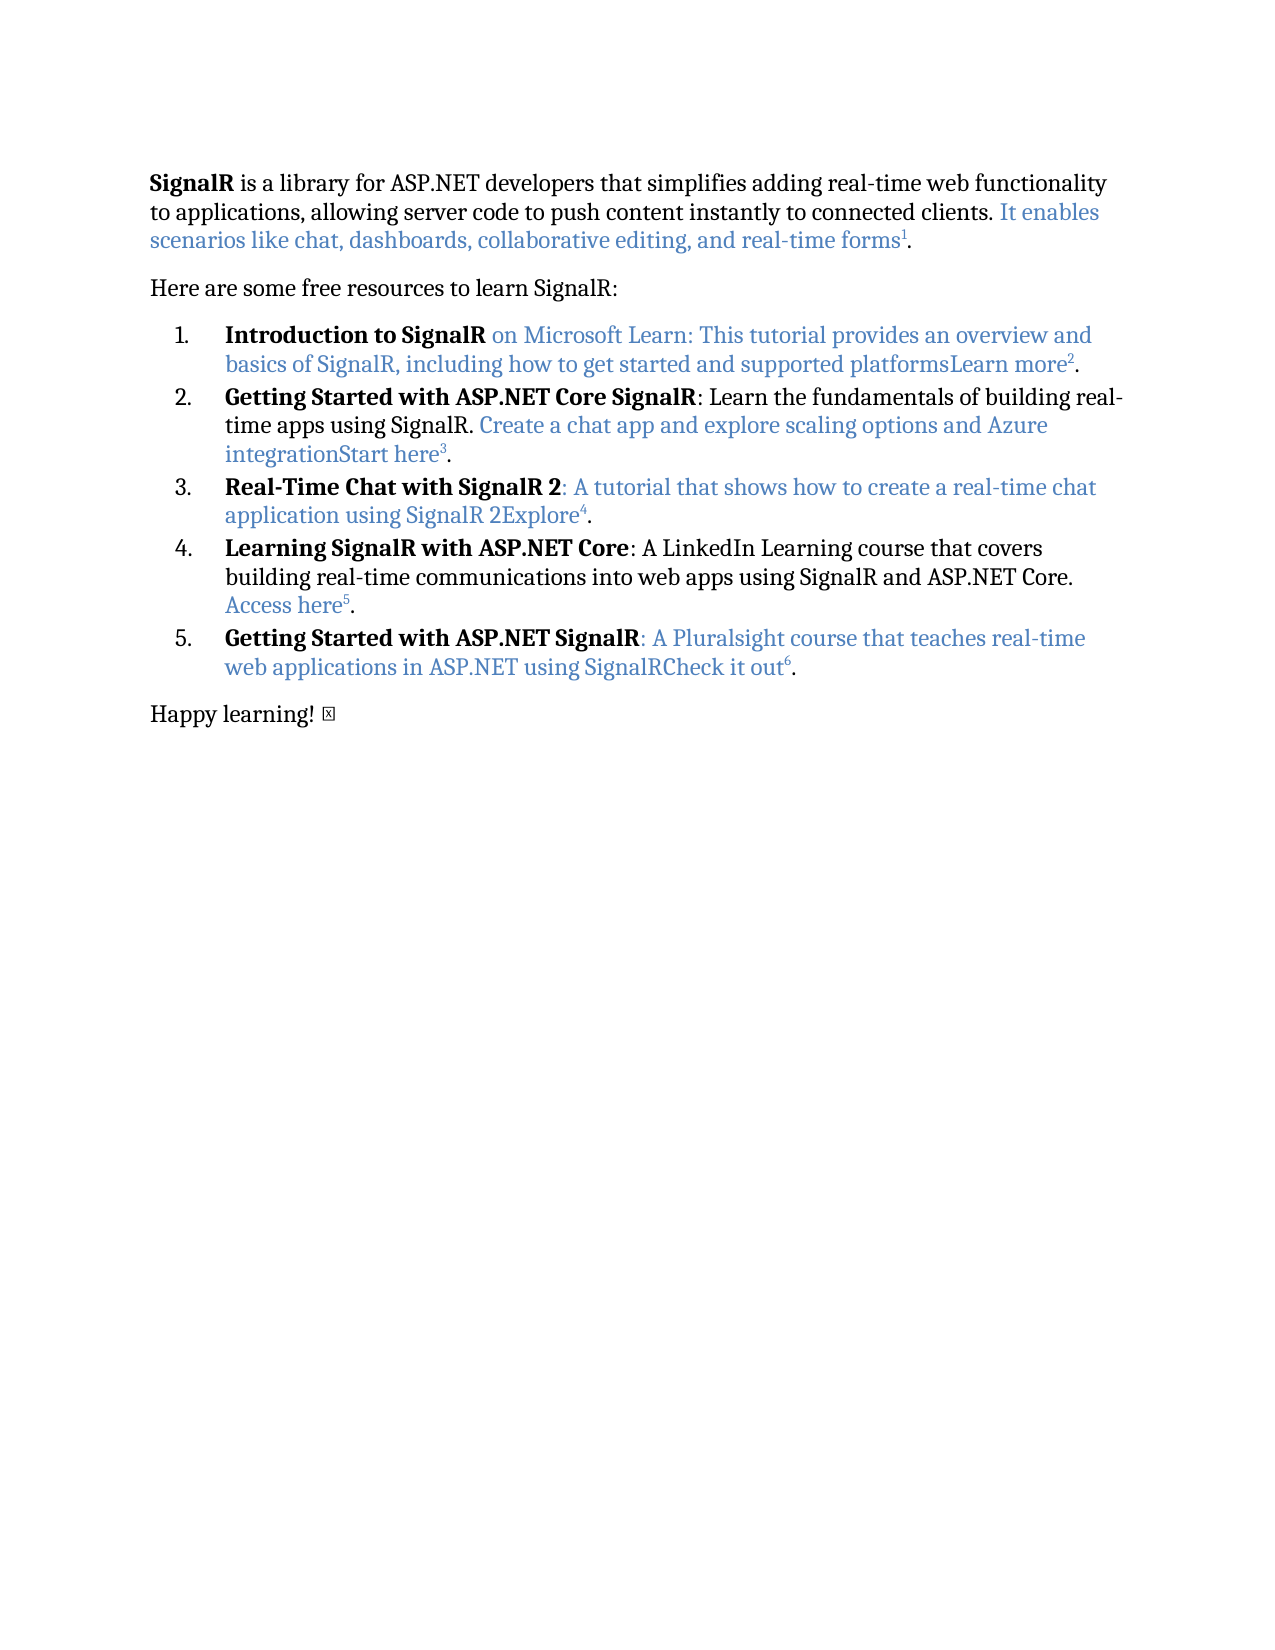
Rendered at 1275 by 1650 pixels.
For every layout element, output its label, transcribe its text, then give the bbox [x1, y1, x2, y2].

list Getting Started with ASP.NET Core SignalR: Learn the fundamentals of building real-time apps using SignalR. Create a chat app and explore scaling options and Azure integrationStart here3. [175, 382, 1125, 469]
text Here are some free resources to learn SignalR: [150, 274, 1125, 302]
list Real-Time Chat with SignalR 2: A tutorial that shows how to create a real-time chat application using SignalR 2Explore4. [175, 472, 1125, 530]
text SignalR is a library for ASP.NET developers that simplifies adding real-time web functionality to applications, allowing server code to push content instantly to connected clients. It enables scenarios like chat, dashboards, collaborative editing, and real-time forms1. [150, 169, 1125, 255]
text Happy learning! 🚀 [150, 700, 1125, 729]
list Getting Started with ASP.NET SignalR: A Pluralsight course that teaches real-time web applications in ASP.NET using SignalRCheck it out6. [175, 624, 1125, 681]
list Learning SignalR with ASP.NET Core: A LinkedIn Learning course that covers building real-time communications into web apps using SignalR and ASP.NET Core. Access here5. [175, 534, 1125, 620]
list Introduction to SignalR on Microsoft Learn: This tutorial provides an overview and basics of SignalR, including how to get started and supported platformsLearn more2. [175, 321, 1125, 379]
